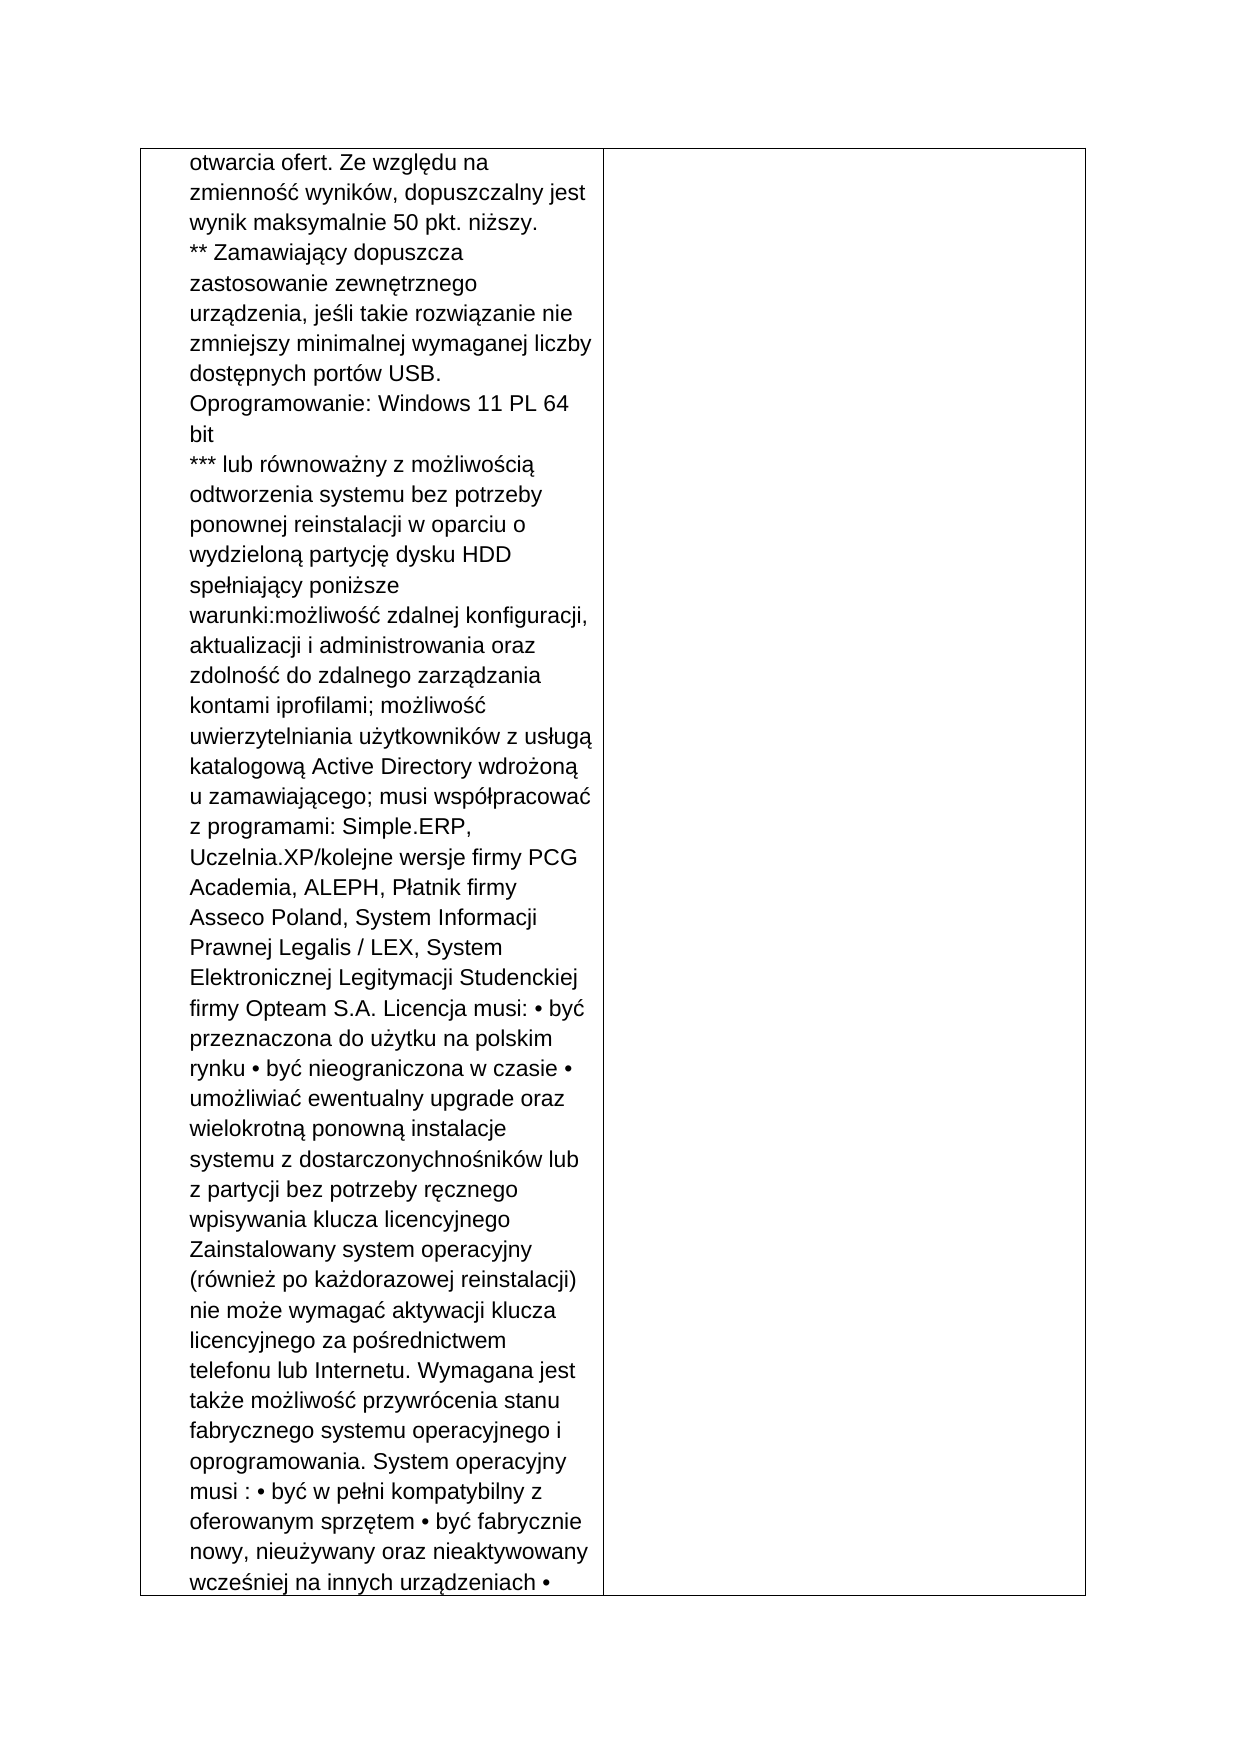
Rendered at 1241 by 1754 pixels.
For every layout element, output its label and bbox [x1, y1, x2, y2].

table_cell [604, 149, 1085, 1595]
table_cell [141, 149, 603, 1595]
